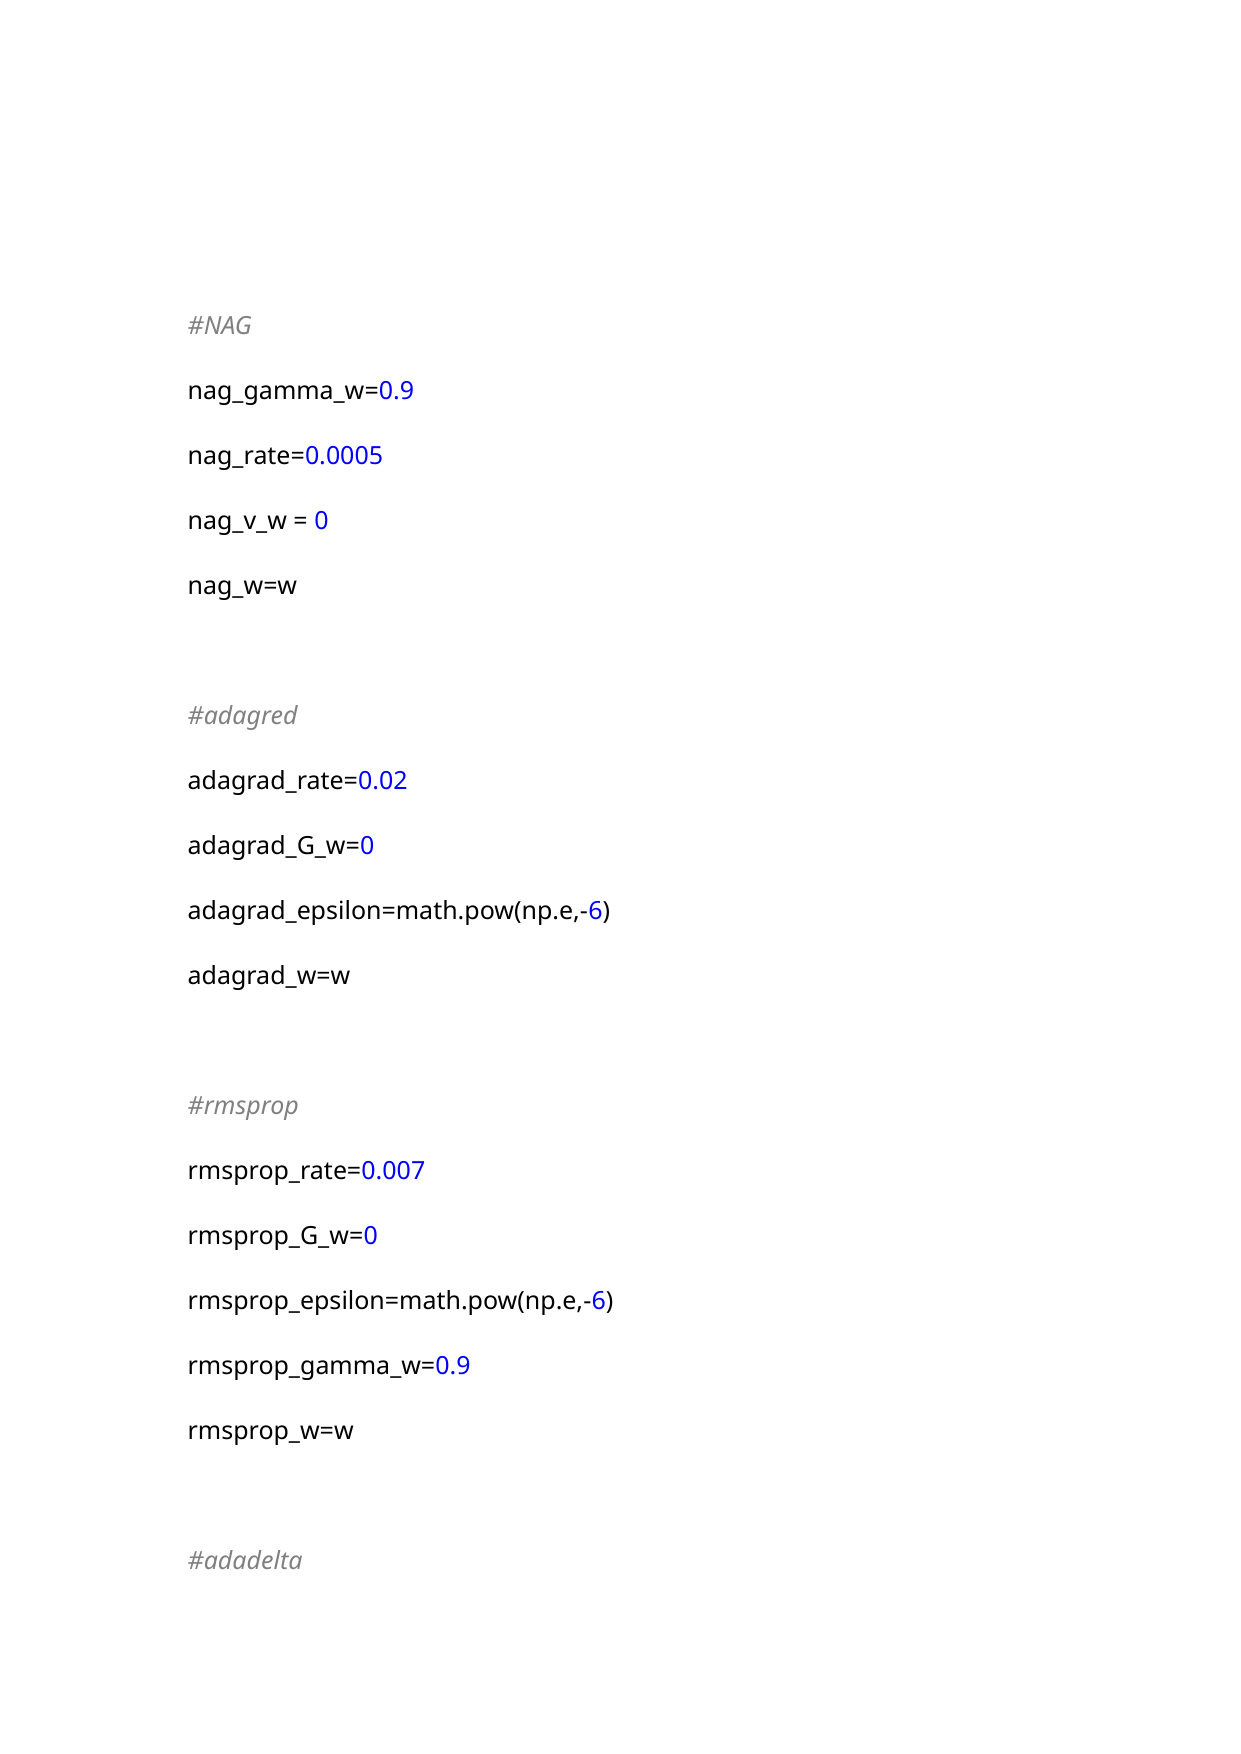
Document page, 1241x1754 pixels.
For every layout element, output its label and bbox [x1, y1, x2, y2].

text [187, 162, 1053, 1592]
